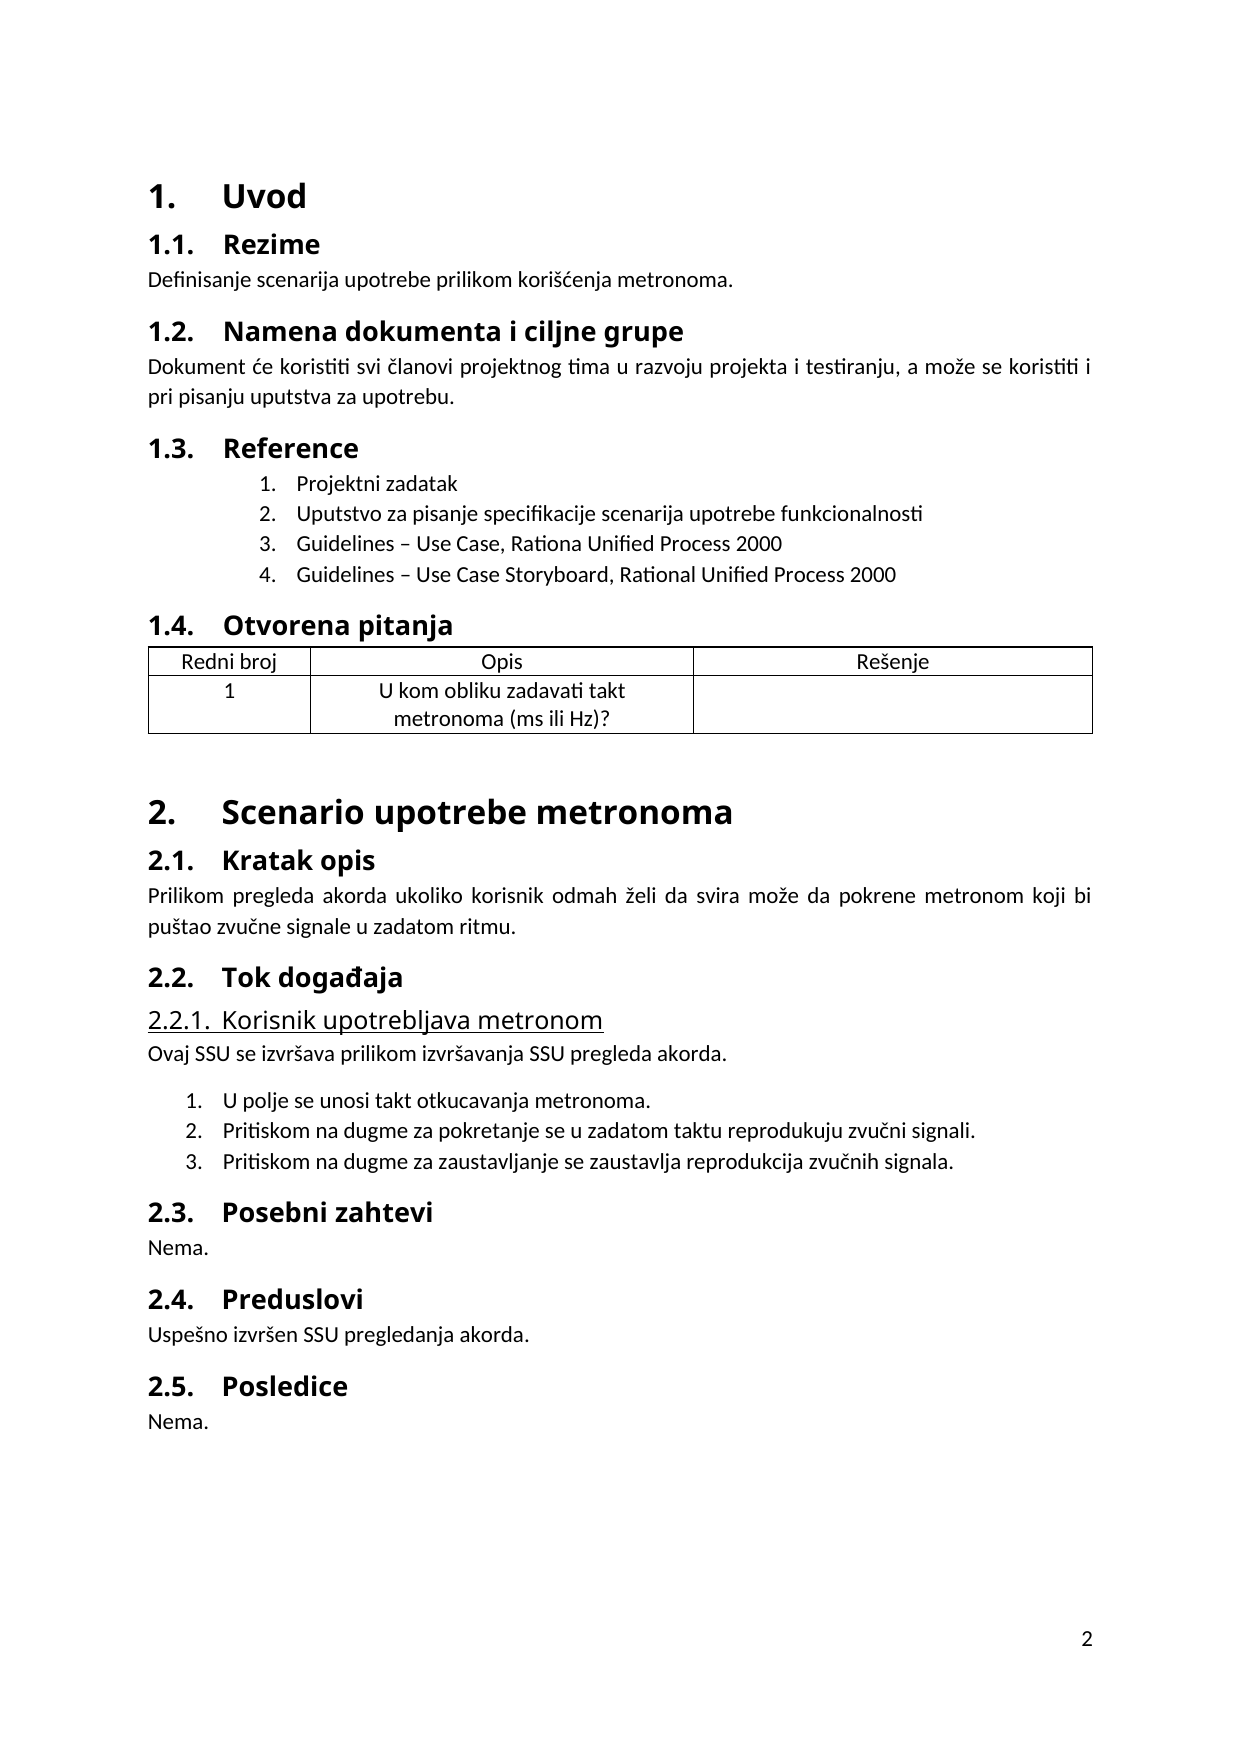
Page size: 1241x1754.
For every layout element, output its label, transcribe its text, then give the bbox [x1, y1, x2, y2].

list Projektni zadatak [259, 469, 1093, 497]
subtitle 2.3. Posebni zahtevi [148, 1194, 1093, 1231]
list Guidelines – Use Case, Rationa Unified Process 2000 [259, 529, 1093, 557]
text Definisanje scenarija upotrebe prilikom korišćenja metronoma. [148, 266, 1093, 293]
subtitle Scenario upotrebe metronoma [148, 789, 1093, 834]
subtitle Namena dokumenta i ciljne grupe [148, 312, 1093, 349]
subtitle Otvorena pitanja [148, 607, 1093, 643]
subtitle 2.1. Kratak opis [148, 842, 1093, 879]
table_cell U kom obliku zadavati takt metronoma (ms ili Hz)? [311, 676, 693, 732]
list Pritiskom na dugme za pokretanje se u zadatom taktu reprodukuju zvučni signali. [185, 1117, 1093, 1144]
text Uspešno izvršen SSU pregledanja akorda. [148, 1320, 1093, 1348]
subtitle Uvod [148, 173, 1093, 218]
subtitle 2.2. Tok događaja [148, 959, 1093, 996]
subtitle 2.4. Preduslovi [148, 1280, 1093, 1317]
table_header Opis [311, 648, 693, 675]
text Nema. [148, 1407, 1093, 1435]
list U polje se unosi takt otkucavanja metronoma. [185, 1086, 1093, 1114]
list Pritiskom na dugme za zaustavljanje se zaustavlja reprodukcija zvučnih signala. [185, 1147, 1093, 1175]
subtitle Reference [148, 429, 1093, 466]
table_header Rešenje [694, 648, 1092, 675]
subtitle 2.2.1. Korisnik upotrebljava metronom [148, 1003, 1093, 1037]
table_cell 1 [149, 676, 310, 732]
list Uputstvo za pisanje specifikacije scenarija upotrebe funkcionalnosti [259, 499, 1093, 527]
text Dokument će koristiti svi članovi projektnog tima u razvoju projekta i testiranju, a može se koristiti i pri pisanju uputstva za upotrebu. [148, 352, 1093, 410]
table_cell [694, 676, 1092, 732]
text Ovaj SSU se izvršava prilikom izvršavanja SSU pregleda akorda. [148, 1039, 1093, 1067]
table_header Redni broj [149, 648, 310, 675]
subtitle Rezime [148, 226, 1093, 263]
subtitle 2.5. Posledice [148, 1367, 1093, 1404]
text Prilikom pregleda akorda ukoliko korisnik odmah želi da svira može da pokrene metronom koji bi puštao zvučne signale u zadatom ritmu. [148, 882, 1093, 940]
list Guidelines – Use Case Storyboard, Rational Unified Process 2000 [259, 560, 1093, 588]
text Nema. [148, 1233, 1093, 1261]
